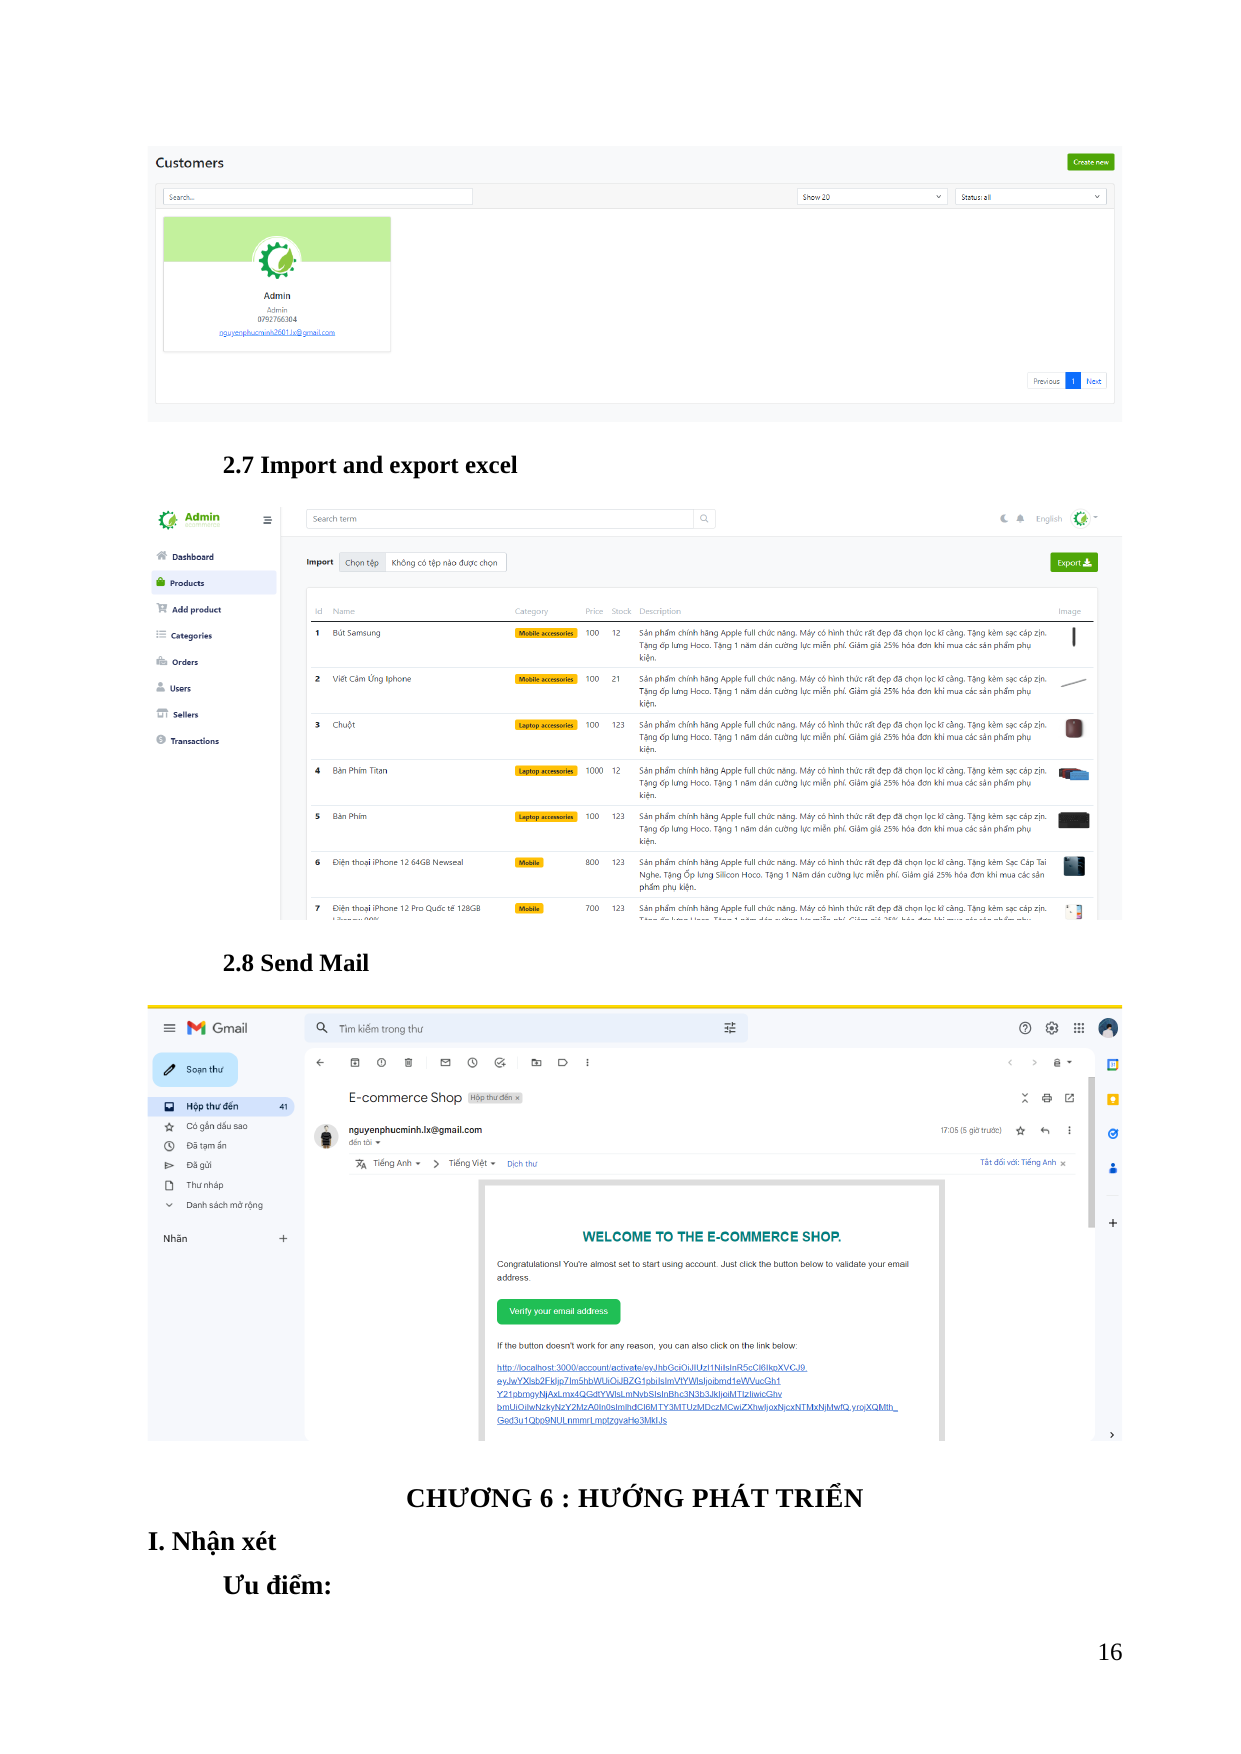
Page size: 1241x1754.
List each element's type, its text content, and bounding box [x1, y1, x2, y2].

subtitle I. Nhận xét [148, 1525, 1122, 1556]
text 2.7 Import and export excel [148, 450, 1122, 479]
text Ưu điểm: [148, 1569, 1122, 1600]
picture [147, 1005, 1123, 1441]
picture [147, 507, 1123, 920]
picture [147, 146, 1123, 422]
subtitle CHƯƠNG 6 : HƯỚNG PHÁT TRIỂN [148, 1482, 1122, 1513]
text 2.8 Send Mail [148, 948, 1122, 977]
